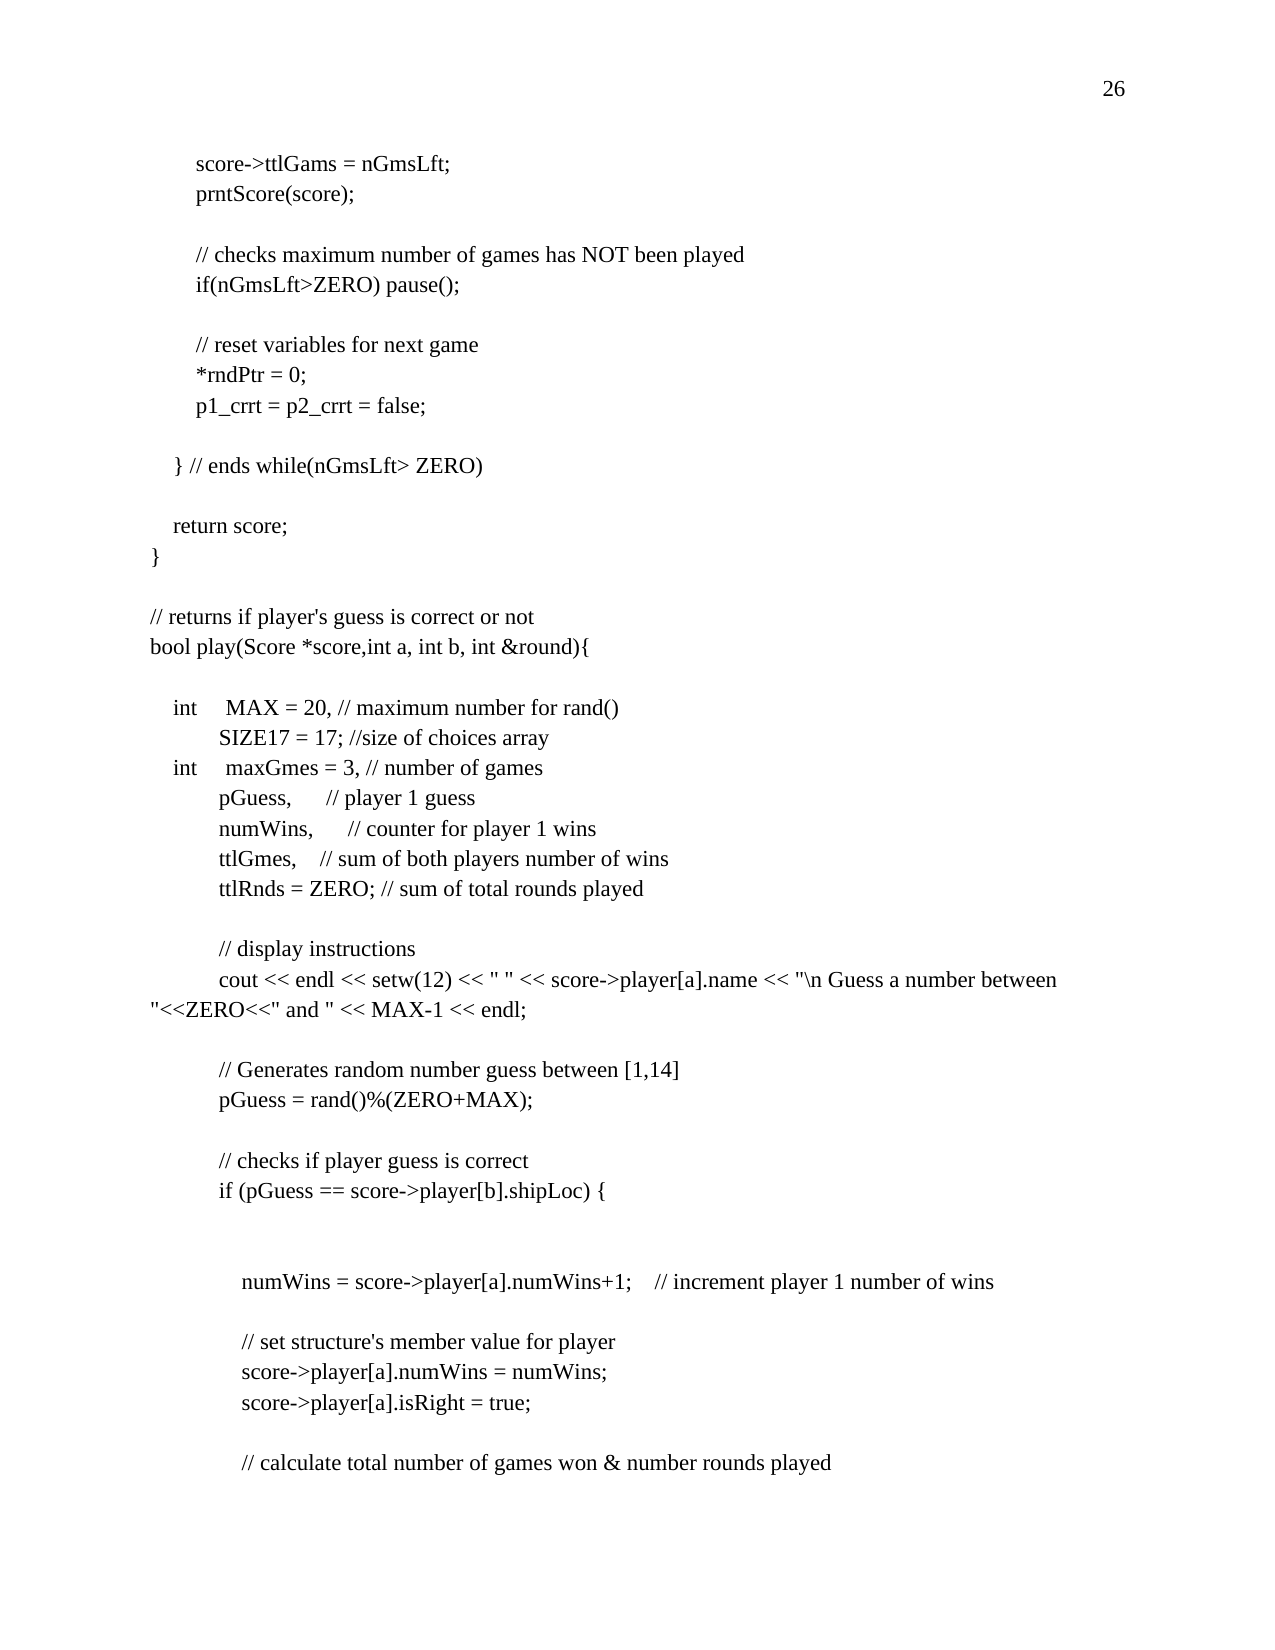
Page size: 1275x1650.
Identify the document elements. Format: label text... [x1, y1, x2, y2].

text SIZE17 = 17; //size of choices array [150, 724, 1125, 750]
text } [150, 543, 1125, 569]
text pGuess, // player 1 guess [150, 784, 1125, 811]
text score->player[a].numWins = numWins; [150, 1358, 1125, 1385]
text ttlRnds = ZERO; // sum of total rounds played [150, 875, 1125, 901]
text int MAX = 20, // maximum number for rand() [150, 694, 1125, 720]
text if(nGmsLft>ZERO) pause(); [150, 271, 1125, 297]
text return score; [150, 512, 1125, 539]
text // calculate total number of games won & number rounds played [150, 1449, 1125, 1475]
text // set structure's member value for player [150, 1328, 1125, 1354]
text *rndPtr = 0; [150, 361, 1125, 388]
text // Generates random number guess between [1,14] [150, 1056, 1125, 1083]
text numWins, // counter for player 1 wins [150, 814, 1125, 841]
text // checks maximum number of games has NOT been played [150, 241, 1125, 267]
text int maxGmes = 3, // number of games [150, 754, 1125, 781]
text score->ttlGams = nGmsLft; [150, 150, 1125, 176]
text cout << endl << setw(12) << " " << score->player[a].name << "\n Guess a number between "<<ZERO<<" and " << MAX-1 << endl; [150, 966, 1125, 1022]
text // returns if player's guess is correct or not [150, 603, 1125, 629]
text // checks if player guess is correct [150, 1147, 1125, 1173]
text numWins = score->player[a].numWins+1; // increment player 1 number of wins [150, 1268, 1125, 1294]
text bool play(Score *score,int a, int b, int &round){ [150, 633, 1125, 660]
text // reset variables for next game [150, 331, 1125, 358]
text prntScore(score); [150, 180, 1125, 207]
text // display instructions [150, 935, 1125, 962]
text p1_crrt = p2_crrt = false; [150, 392, 1125, 418]
text pGuess = rand()%(ZERO+MAX); [150, 1086, 1125, 1113]
text } // ends while(nGmsLft> ZERO) [150, 452, 1125, 478]
text ttlGmes, // sum of both players number of wins [150, 845, 1125, 871]
text if (pGuess == score->player[b].shipLoc) { [150, 1177, 1125, 1203]
text score->player[a].isRight = true; [150, 1388, 1125, 1415]
